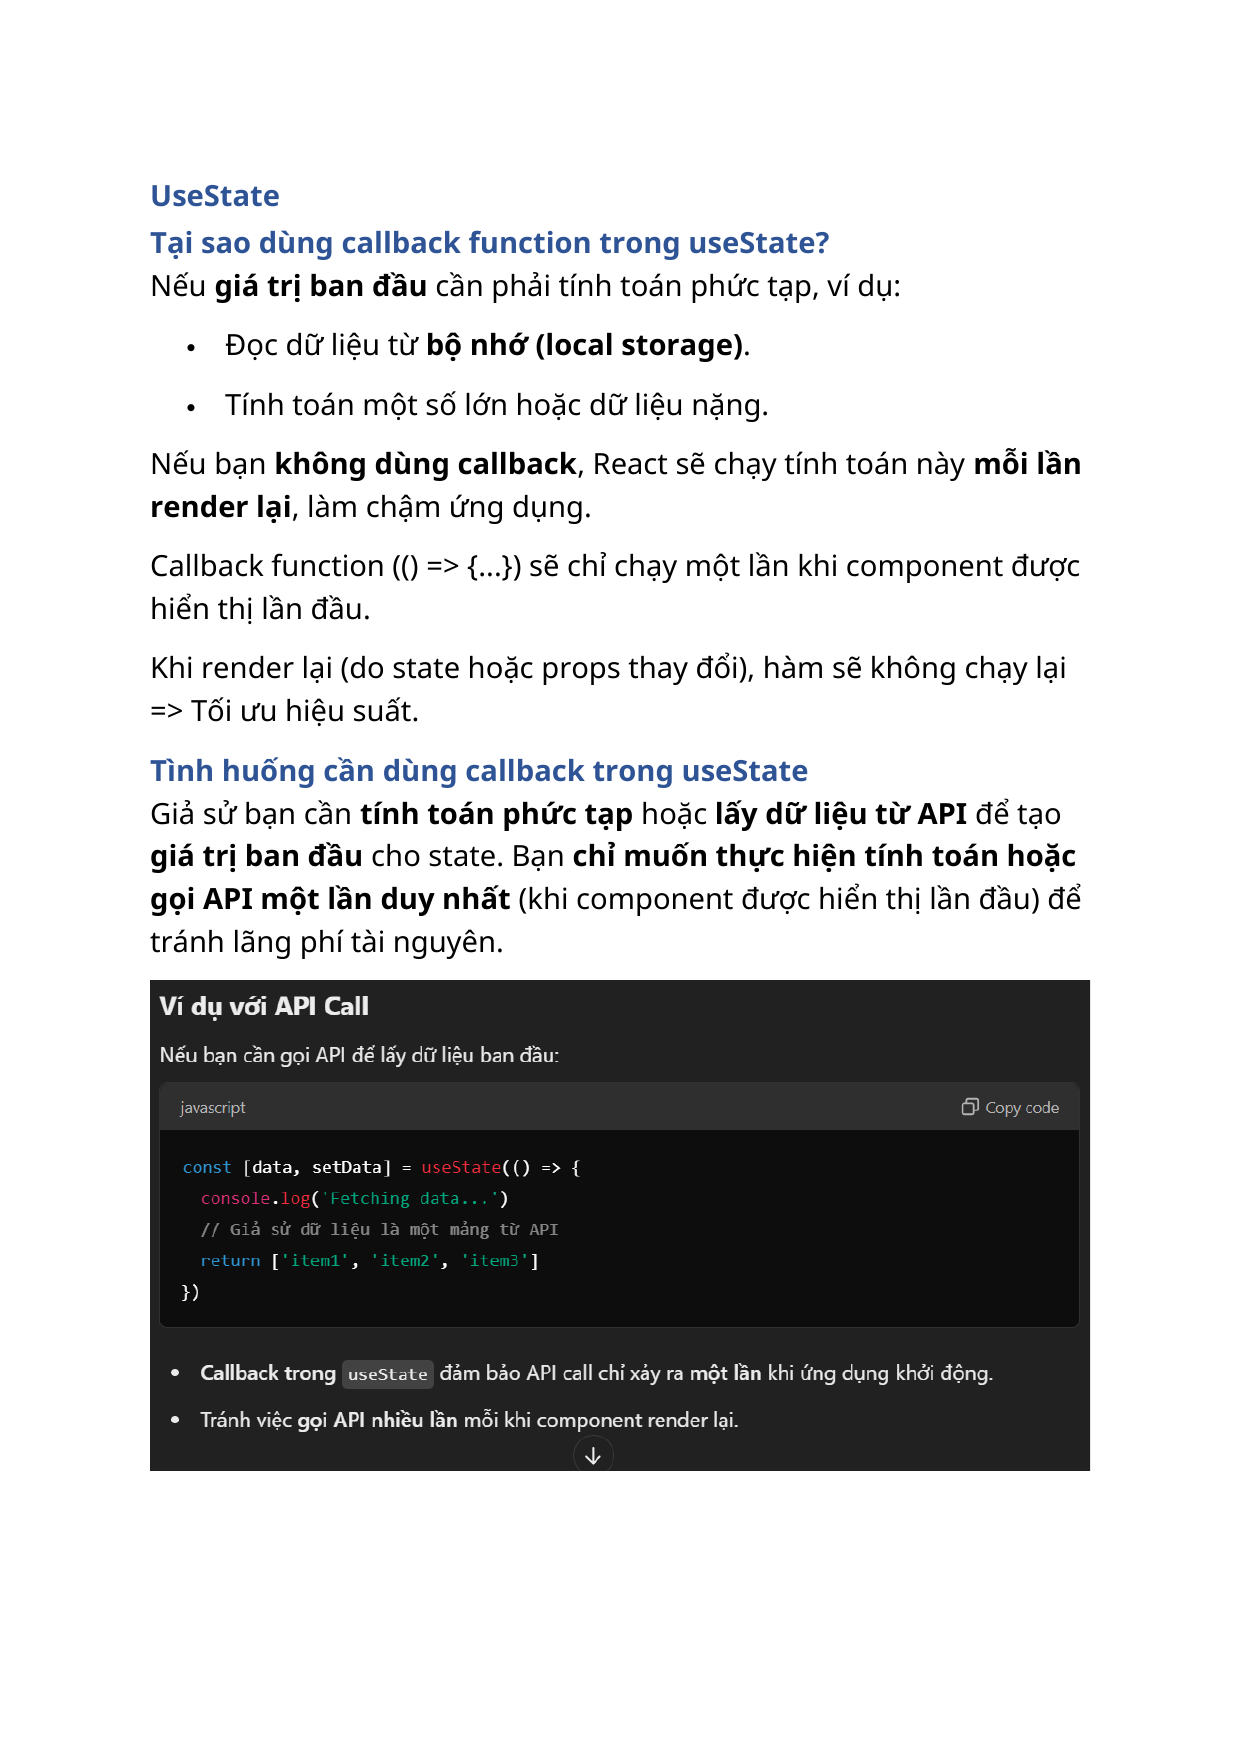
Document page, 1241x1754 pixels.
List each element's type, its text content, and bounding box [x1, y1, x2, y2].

text Callback function (() => {...}) sẽ chỉ chạy một lần khi component được hiển thị lần đầu. [150, 546, 1090, 628]
subtitle Tại sao dùng callback function trong useState? [150, 222, 1090, 262]
text Khi render lại (do state hoặc props thay đổi), hàm sẽ không chạy lại => Tối ưu hiệu suất. [150, 648, 1090, 730]
text Nếu bạn không dùng callback, React sẽ chạy tính toán này mỗi lần render lại, làm chậm ứng dụng. [150, 443, 1090, 526]
list Tính toán một số lớn hoặc dữ liệu nặng. [187, 384, 1090, 423]
subtitle Tình huống cần dùng callback trong useState [150, 750, 1090, 790]
subtitle UseState [150, 175, 1090, 215]
list Đọc dữ liệu từ bộ nhớ (local storage). [187, 324, 1090, 364]
text Giả sử bạn cần tính toán phức tạp hoặc lấy dữ liệu từ API để tạo giá trị ban đầu cho state. Bạn chỉ muốn thực hiện tính toán hoặc gọi API một lần duy nhất (khi component được hiển thị lần đầu) để tránh lãng phí tài nguyên. [150, 793, 1090, 961]
picture [150, 980, 1091, 1471]
text Nếu giá trị ban đầu cần phải tính toán phức tạp, ví dụ: [150, 265, 1090, 304]
